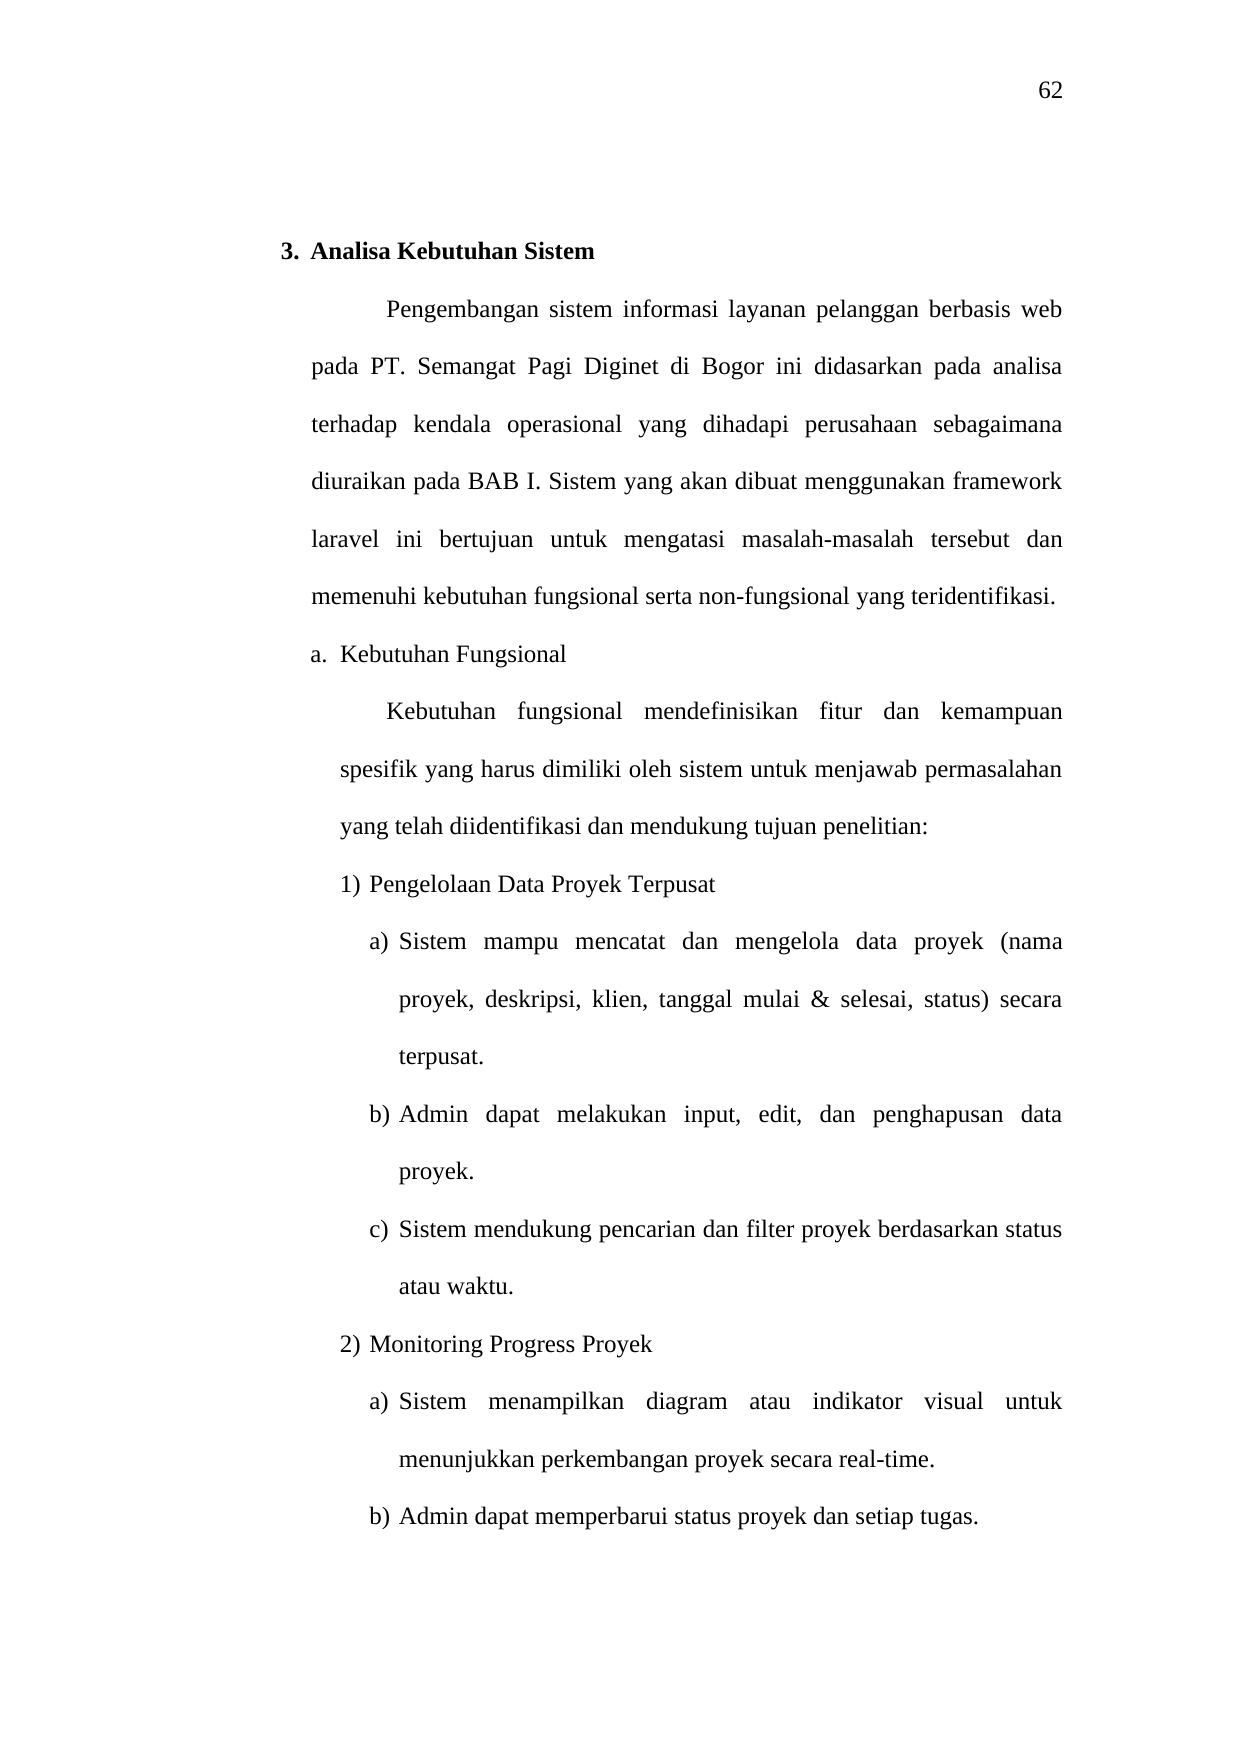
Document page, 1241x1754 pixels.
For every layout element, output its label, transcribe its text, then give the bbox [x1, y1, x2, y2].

list Admin dapat memperbarui status proyek dan setiap tugas. [369, 1501, 1063, 1530]
list Sistem mampu mencatat dan mengelola data proyek (nama proyek, deskripsi, klien, tanggal mulai & selesai, status) secara terpusat. [369, 926, 1063, 1070]
list Monitoring Progress Proyek [339, 1329, 1063, 1357]
list Admin dapat melakukan input, edit, dan penghapusan data proyek. [369, 1099, 1063, 1185]
list Analisa Kebutuhan Sistem [281, 236, 1063, 265]
list Kebutuhan Fungsional [310, 639, 1063, 667]
list Pengelolaan Data Proyek Terpusat [339, 869, 1063, 897]
list Kebutuhan fungsional mendefinisikan fitur dan kemampuan spesifik yang harus dimiliki oleh sistem untuk menjawab permasalahan yang telah diidentifikasi dan mendukung tujuan penelitian: [340, 696, 1063, 840]
list Sistem mendukung pencarian dan filter proyek berdasarkan status atau waktu. [369, 1214, 1063, 1300]
list Sistem menampilkan diagram atau indikator visual untuk menunjukkan perkembangan proyek secara real-time. [369, 1386, 1063, 1472]
list Pengembangan sistem informasi layanan pelanggan berbasis web pada PT. Semangat Pagi Diginet di Bogor ini didasarkan pada analisa terhadap kendala operasional yang dihadapi perusahaan sebagaimana diuraikan pada BAB I. Sistem yang akan dibuat menggunakan framework laravel ini bertujuan untuk mengatasi masalah-masalah tersebut dan memenuhi kebutuhan fungsional serta non-fungsional yang teridentifikasi. [311, 294, 1063, 610]
